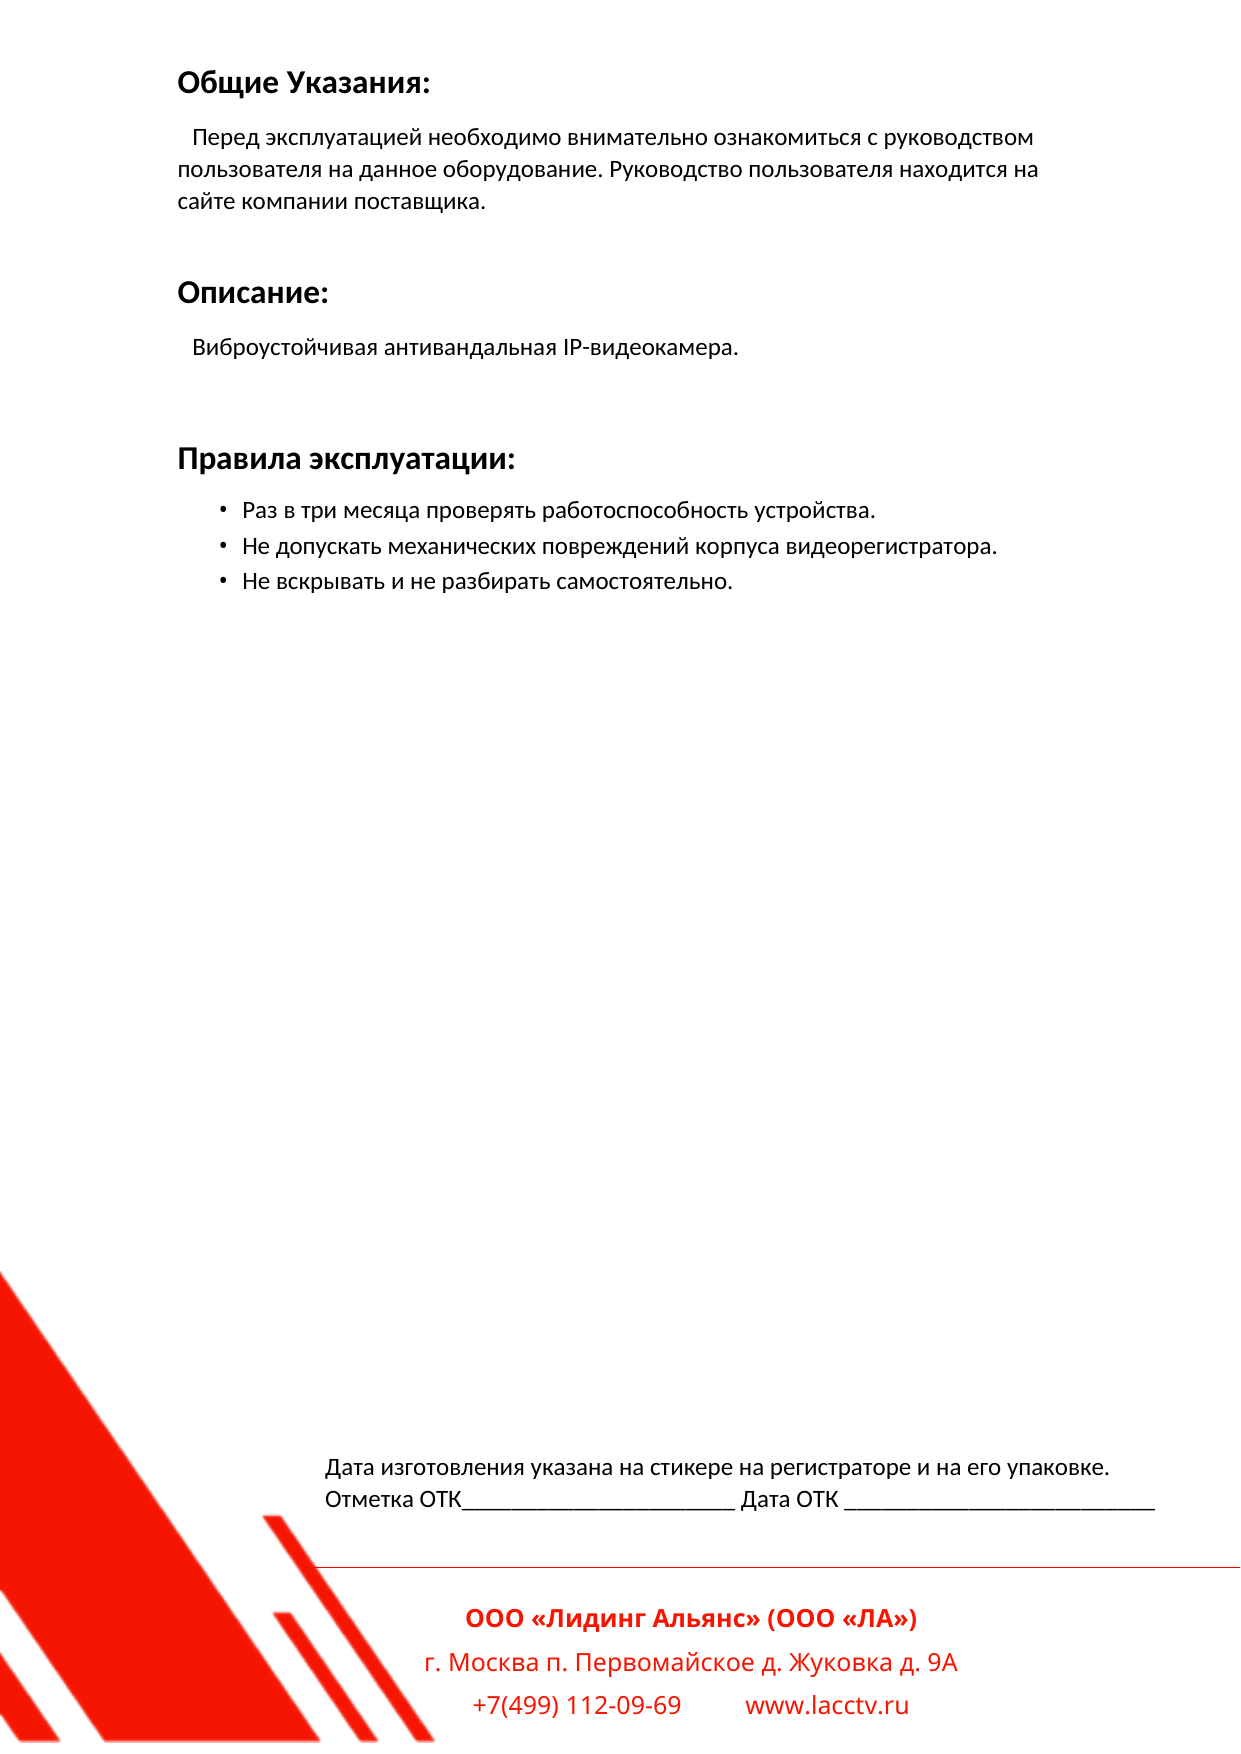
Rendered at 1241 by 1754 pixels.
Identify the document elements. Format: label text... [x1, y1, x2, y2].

text Общие Указания: [177, 61, 1225, 101]
list Не вскрывать и не разбирать самостоятельно. [218, 563, 1225, 597]
list Не допускать механических повреждений корпуса видеорегистратора. [218, 527, 1225, 561]
picture [0, 1271, 436, 1743]
text Правила эксплуатации: [177, 437, 1225, 478]
list Раз в три месяца проверять работоспособность устройства. [218, 492, 1225, 526]
text Перед эксплуатацией необходимо внимательно ознакомиться с руководством пользователя на данное оборудование. Руководство пользователя находится на сайте компании поставщика. [177, 121, 1090, 216]
text Дата изготовления указана на стикере на регистраторе и на его упаковке. [325, 1451, 1225, 1482]
text Отметка ОТК______________________ Дата ОТК _________________________ [325, 1483, 1225, 1514]
text Описание: [177, 271, 1225, 311]
text Виброустойчивая антивандальная IP-видеокамера. [177, 331, 1090, 362]
